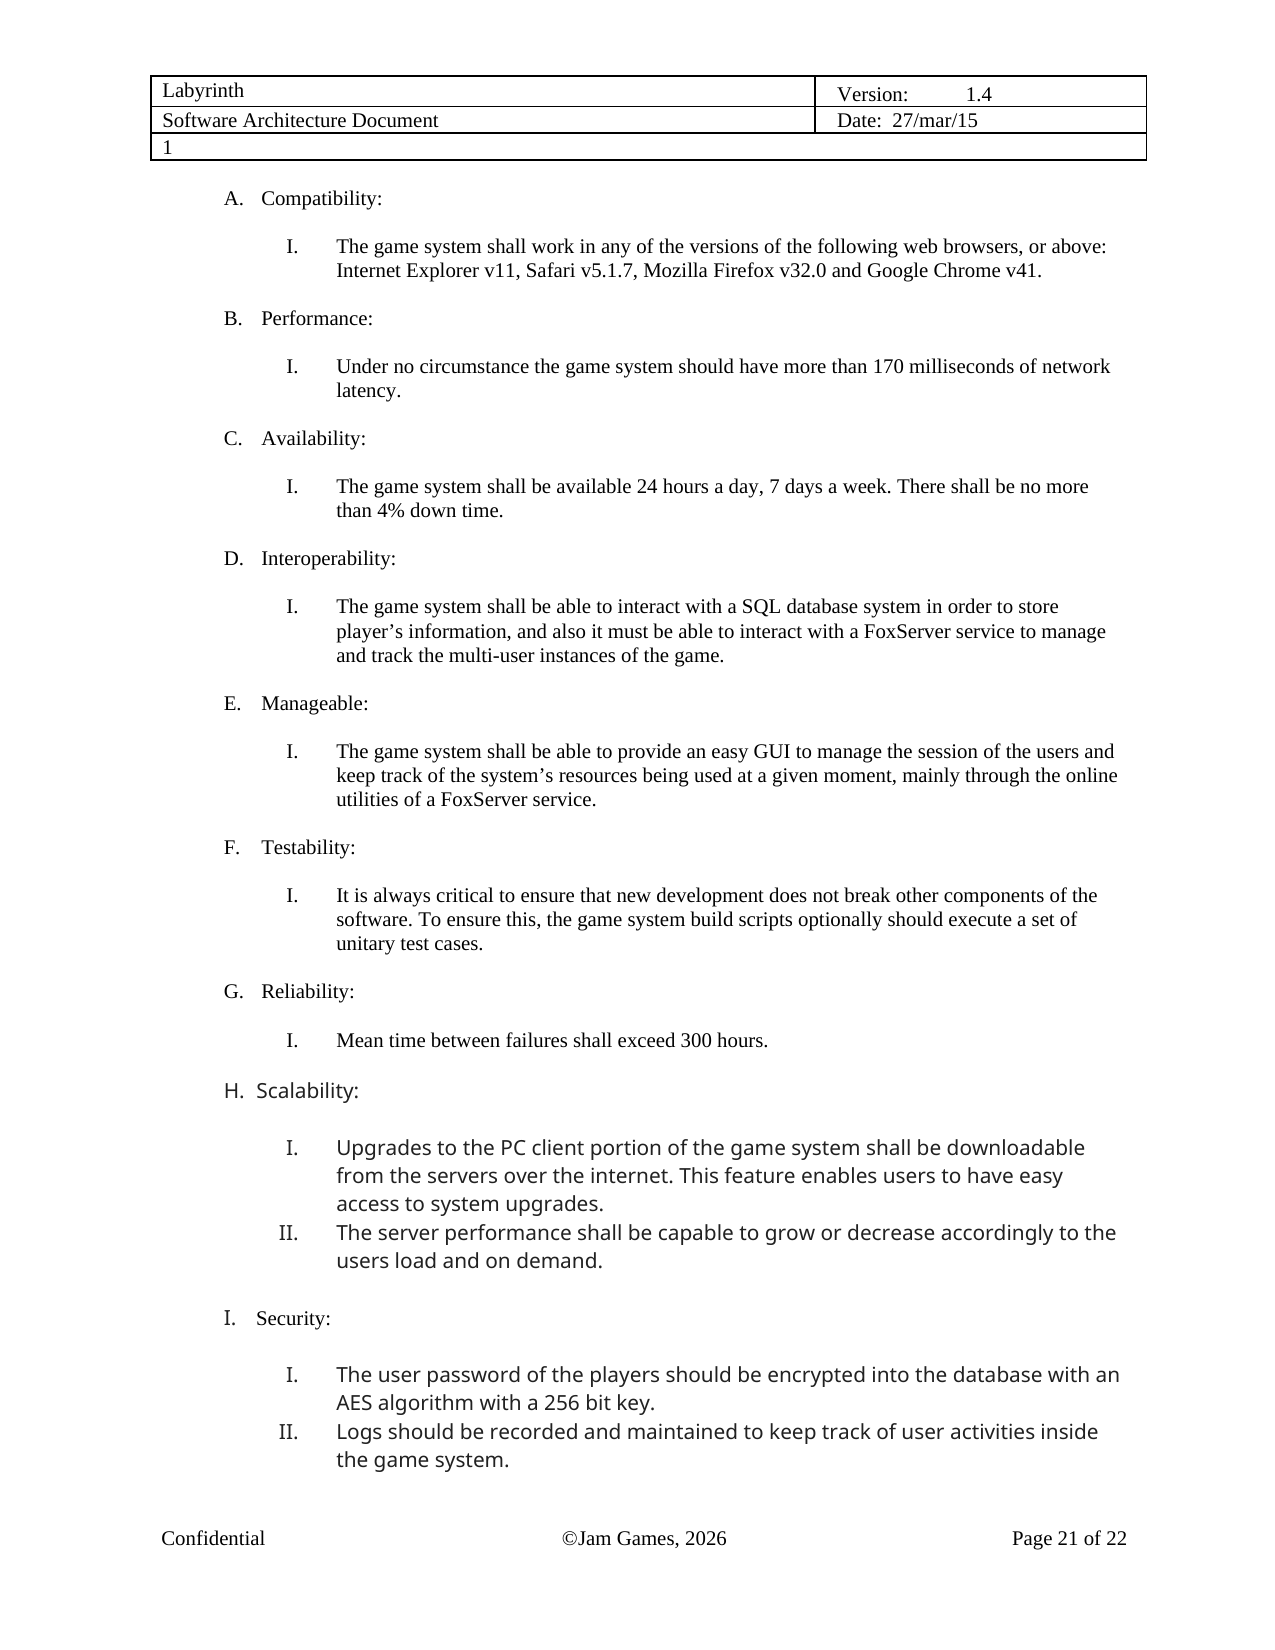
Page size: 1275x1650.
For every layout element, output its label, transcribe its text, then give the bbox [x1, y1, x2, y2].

list Testability: [223, 835, 1125, 859]
list Upgrades to the PC client portion of the game system shall be downloadable from the servers over the internet. This feature enables users to have easy access to system upgrades. [298, 1133, 1125, 1218]
list Performance: [223, 306, 1125, 330]
list Mean time between failures shall exceed 300 hours. [298, 1028, 1125, 1052]
list Security: [223, 1303, 1125, 1332]
list The game system shall be able to provide an easy GUI to manage the session of the users and keep track of the system’s resources being used at a given moment, mainly through the online utilities of a FoxServer service. [298, 739, 1125, 811]
list Scalability: [223, 1076, 1125, 1104]
list The game system shall be able to interact with a SQL database system in order to store player’s information, and also it must be able to interact with a FoxServer service to manage and track the multi-user instances of the game. [298, 594, 1125, 667]
list The game system shall be available 24 hours a day, 7 days a week. There shall be no more than 4% down time. [298, 474, 1125, 522]
list The server performance shall be capable to grow or decrease accordingly to the users load and on demand. [298, 1218, 1125, 1275]
list Compatibility: [223, 185, 1125, 209]
list Under no circumstance the game system should have more than 170 milliseconds of network latency. [298, 354, 1125, 402]
list It is always critical to ensure that new development does not break other components of the software. To ensure this, the game system build scripts optionally should execute a set of unitary test cases. [298, 883, 1125, 979]
list Logs should be recorded and maintained to keep track of user activities inside the game system. [298, 1417, 1125, 1474]
list The user password of the players should be encrypted into the database with an AES algorithm with a 256 bit key. [298, 1360, 1125, 1417]
list The game system shall work in any of the versions of the following web browsers, or above: Internet Explorer v11, Safari v5.1.7, Mozilla Firefox v32.0 and Google Chrome v41. [298, 233, 1125, 282]
list Reliability: [223, 979, 1125, 1003]
list Availability: [223, 426, 1125, 450]
list Interoperability: [223, 546, 1125, 570]
list Manageable: [223, 691, 1125, 715]
